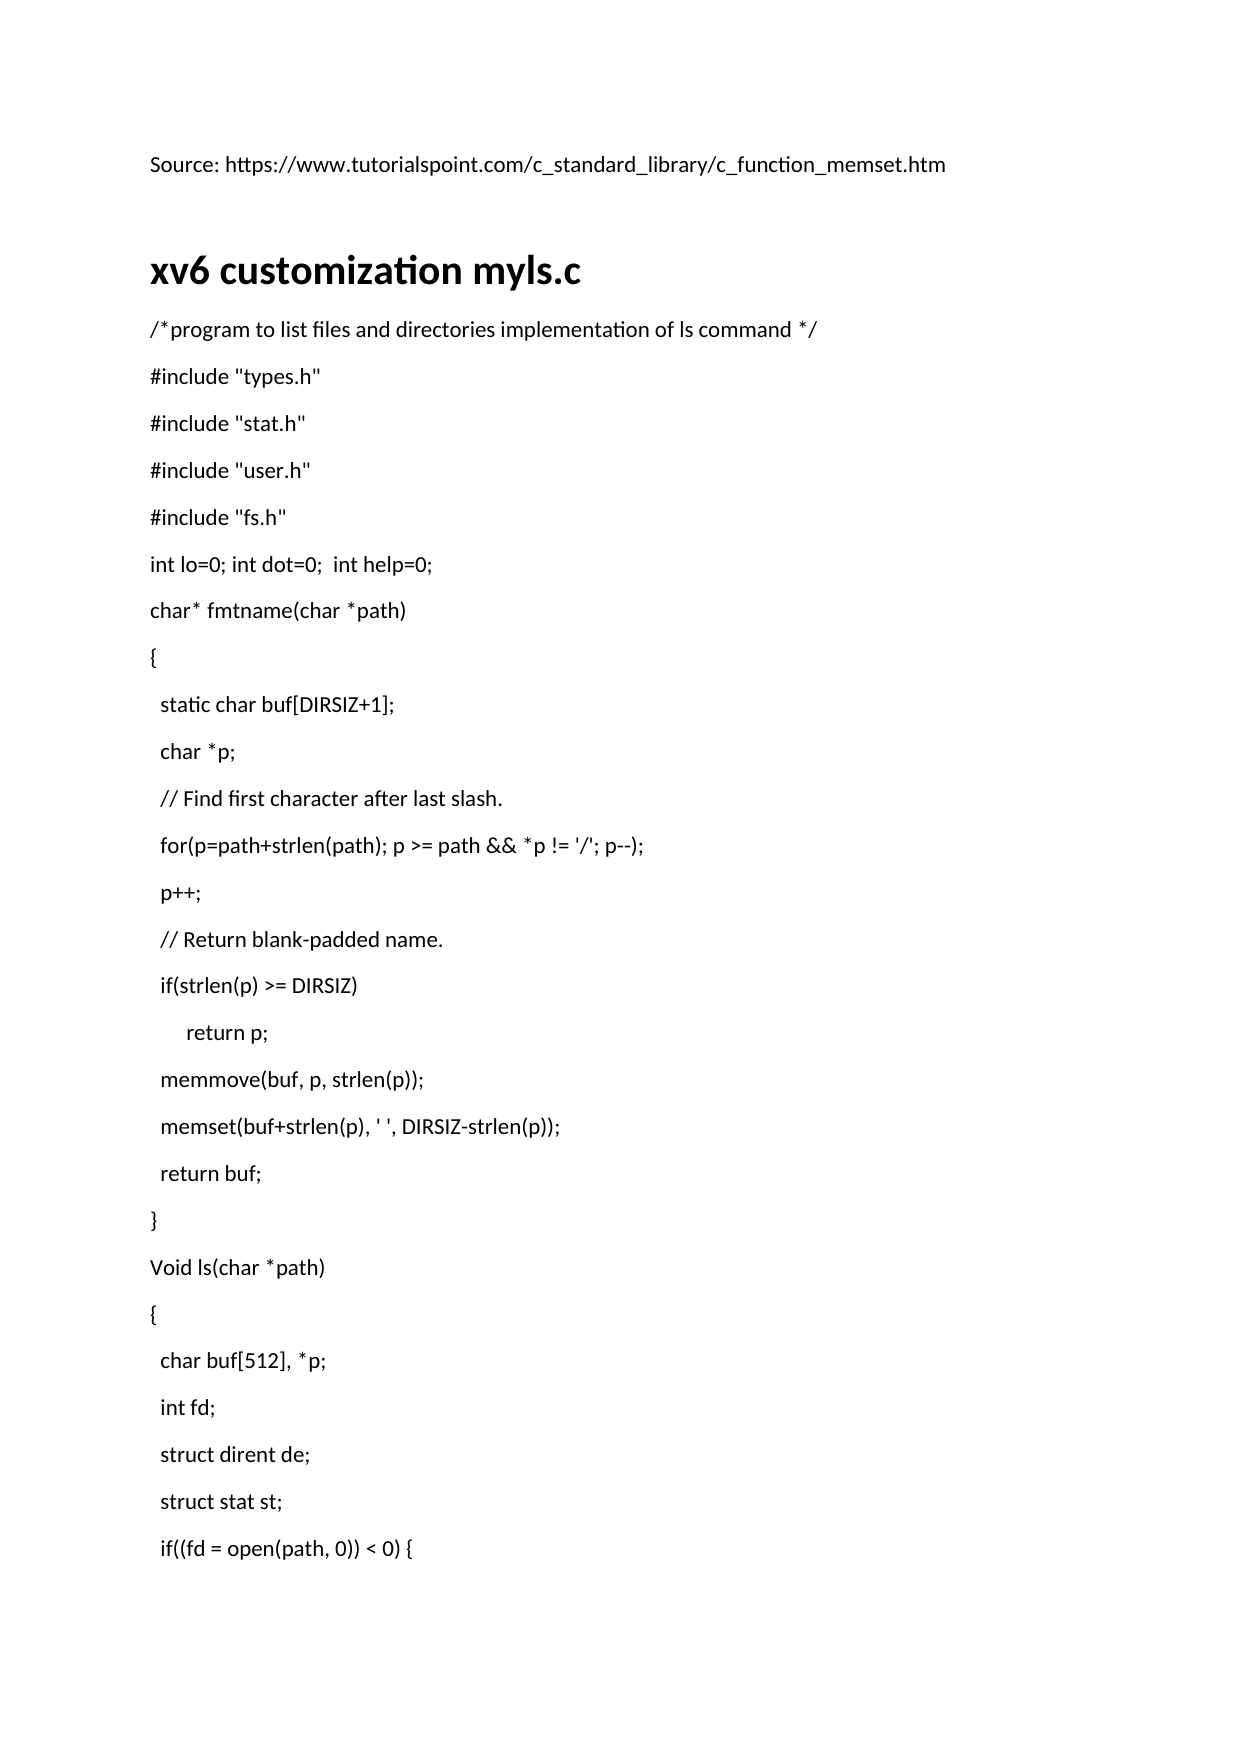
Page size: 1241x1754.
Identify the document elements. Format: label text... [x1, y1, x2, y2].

text #include "user.h" [150, 456, 1090, 484]
text #include "stat.h" [150, 409, 1090, 437]
text return buf; [150, 1159, 1090, 1187]
text // Return blank-padded name. [150, 925, 1090, 953]
text Void ls(char *path) [150, 1253, 1090, 1281]
text p++; [150, 878, 1090, 906]
text if((fd = open(path, 0)) < 0) { [150, 1534, 1090, 1562]
text int lo=0; int dot=0; int help=0; [150, 550, 1090, 578]
text memset(buf+strlen(p), ' ', DIRSIZ-strlen(p)); [150, 1112, 1090, 1140]
text for(p=path+strlen(path); p >= path && *p != '/'; p--); [150, 831, 1090, 859]
text struct dirent de; [150, 1440, 1090, 1468]
text char buf[512], *p; [150, 1347, 1090, 1374]
text char* fmtname(char *path) [150, 597, 1090, 624]
text { [150, 1300, 1090, 1328]
text xv6 customization myls.c [150, 244, 1090, 294]
text } [150, 1206, 1090, 1234]
text int fd; [150, 1393, 1090, 1421]
text { [150, 643, 1090, 671]
text // Find first character after last slash. [150, 784, 1090, 812]
text memmove(buf, p, strlen(p)); [150, 1065, 1090, 1093]
text #include "types.h" [150, 362, 1090, 390]
text return p; [150, 1018, 1090, 1046]
text /*program to list files and directories implementation of ls command */ [150, 315, 1090, 343]
text #include "fs.h" [150, 503, 1090, 531]
text struct stat st; [150, 1487, 1090, 1515]
text Source: https://www.tutorialspoint.com/c_standard_library/c_function_memset.htm [150, 150, 1090, 178]
text char *p; [150, 737, 1090, 765]
text static char buf[DIRSIZ+1]; [150, 690, 1090, 718]
text if(strlen(p) >= DIRSIZ) [150, 972, 1090, 999]
